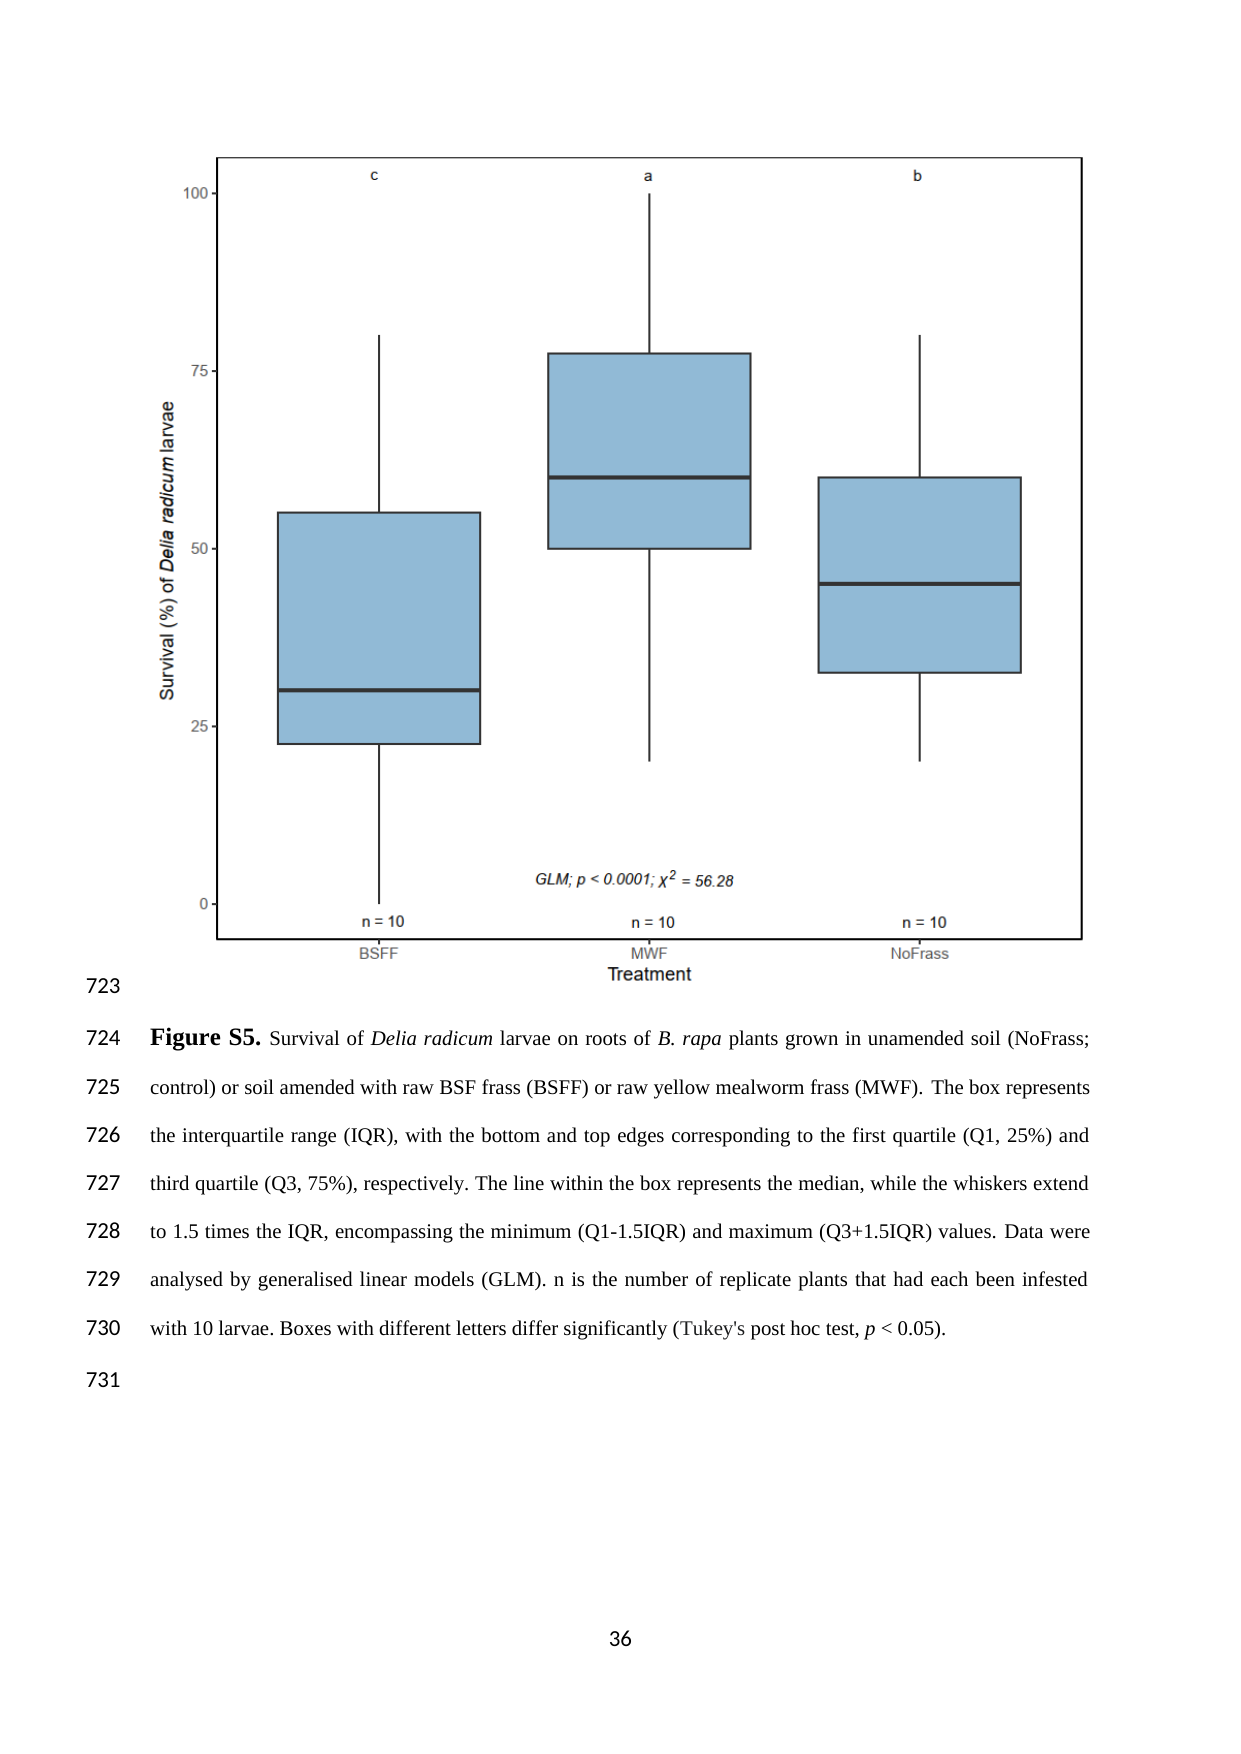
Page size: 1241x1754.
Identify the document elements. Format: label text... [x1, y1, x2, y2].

picture [150, 150, 1091, 994]
text Figure S5. Survival of Delia radicum larvae on roots of B. rapa plants grown in unamended soil (NoFrass; control) or soil amended with raw BSF frass (BSFF) or raw yellow mealworm frass (MWF). The box represents the interquartile range (IQR), with the bottom and top edges corresponding to the first quartile (Q1, 25%) and third quartile (Q3, 75%), respectively. The line within the box represents the median, while the whiskers extend to 1.5 times the IQR, encompassing the minimum (Q1-1.5IQR) and maximum (Q3+1.5IQR) values. Data were analysed by generalised linear models (GLM). n is the number of replicate plants that had each been infested with 10 larvae. Boxes with different letters differ significantly (Tukey's post hoc test, p < 0.05). [150, 1022, 1090, 1339]
